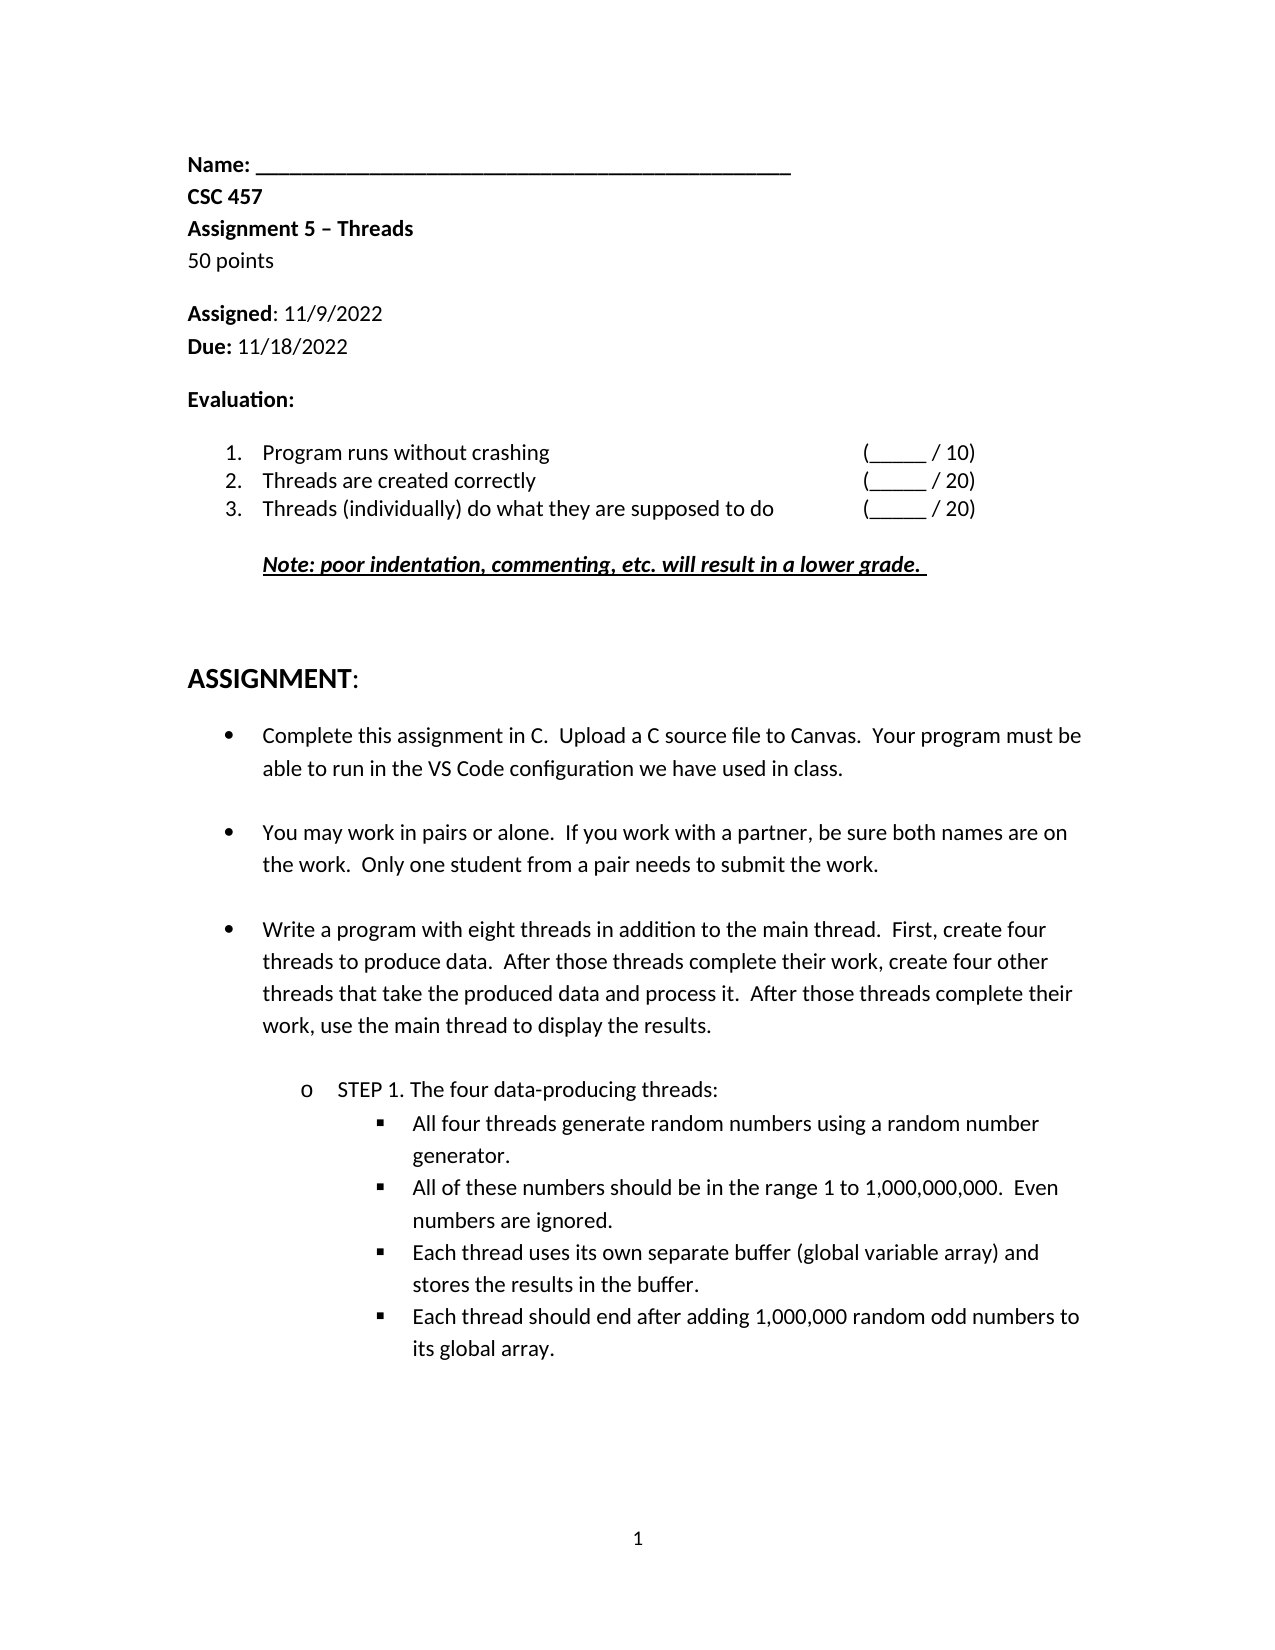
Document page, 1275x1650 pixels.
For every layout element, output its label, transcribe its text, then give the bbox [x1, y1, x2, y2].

list Each thread should end after adding 1,000,000 random odd numbers to its global array. [375, 1302, 1087, 1491]
list Program runs without crashing (_____ / 10) [225, 438, 1087, 466]
list Threads (individually) do what they are supposed to do (_____ / 20) [225, 494, 1087, 550]
list You may work in pairs or alone. If you work with a partner, be sure both names are on the work. Only one student from a pair needs to submit the work. [225, 818, 1087, 911]
text Evaluation: [187, 385, 1087, 413]
text ASSIGNMENT: [187, 578, 1087, 695]
list All of these numbers should be in the range 1 to 1,000,000,000. Even numbers are ignored. [375, 1173, 1087, 1234]
list All four threads generate random numbers using a random number generator. [375, 1109, 1087, 1169]
list Threads are created correctly (_____ / 20) [225, 466, 1087, 494]
text Note: poor indentation, commenting, etc. will result in a lower grade. [262, 550, 1087, 578]
text Name: _______________________________________________ CSC 457 Assignment 5 – Threads 50 points [187, 150, 1087, 274]
list Each thread uses its own separate buffer (global variable array) and stores the results in the buffer. [375, 1238, 1087, 1298]
text Assigned: 11/9/2022 Due: 11/18/2022 [187, 299, 1087, 360]
list STEP 1. The four data-producing threads: [300, 1076, 1087, 1105]
list Complete this assignment in C. Upload a C source file to Canvas. Your program must be able to run in the VS Code configuration we have used in class. [225, 722, 1087, 814]
list Write a program with eight threads in addition to the main thread. First, create four threads to produce data. After those threads complete their work, create four other threads that take the produced data and process it. After those threads complete their work, use the main thread to display the results. [225, 915, 1087, 1071]
